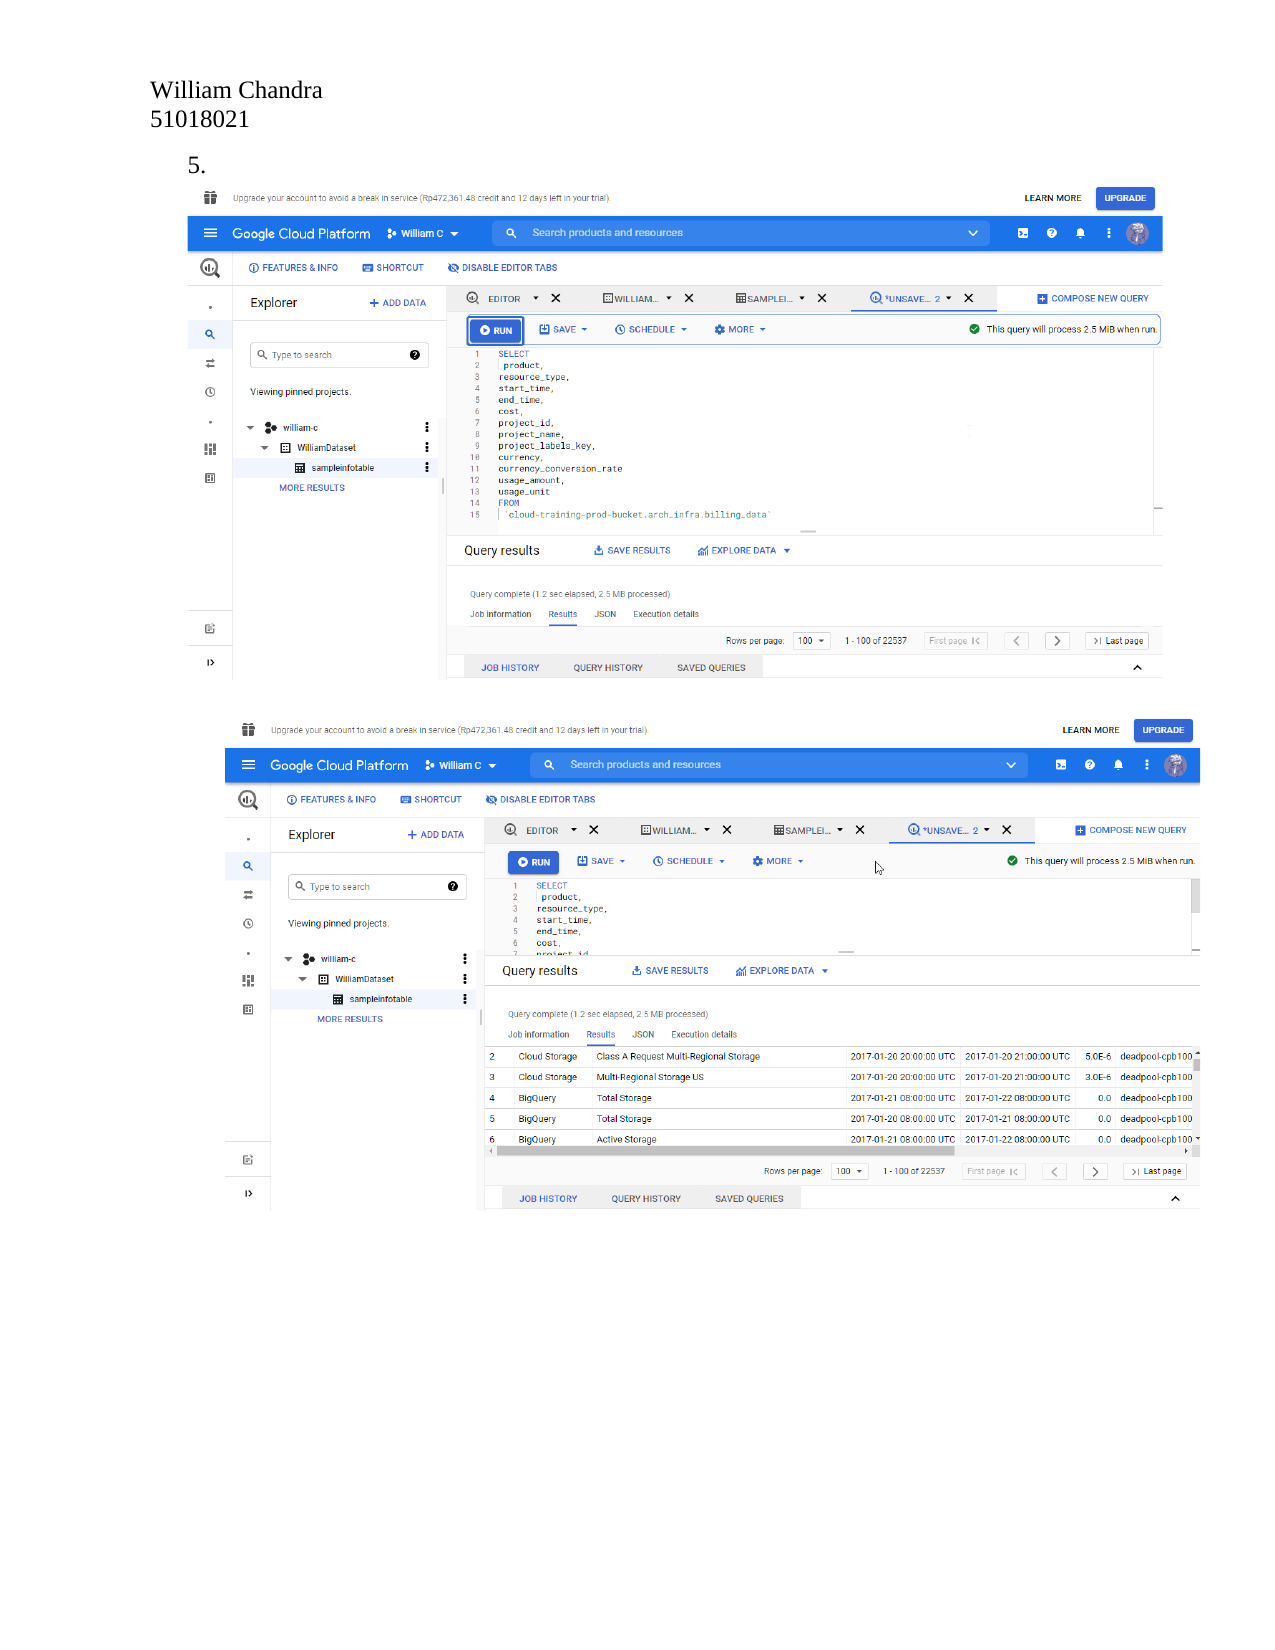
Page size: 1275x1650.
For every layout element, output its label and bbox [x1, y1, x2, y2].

picture [187, 181, 1163, 680]
picture [225, 712, 1200, 1211]
